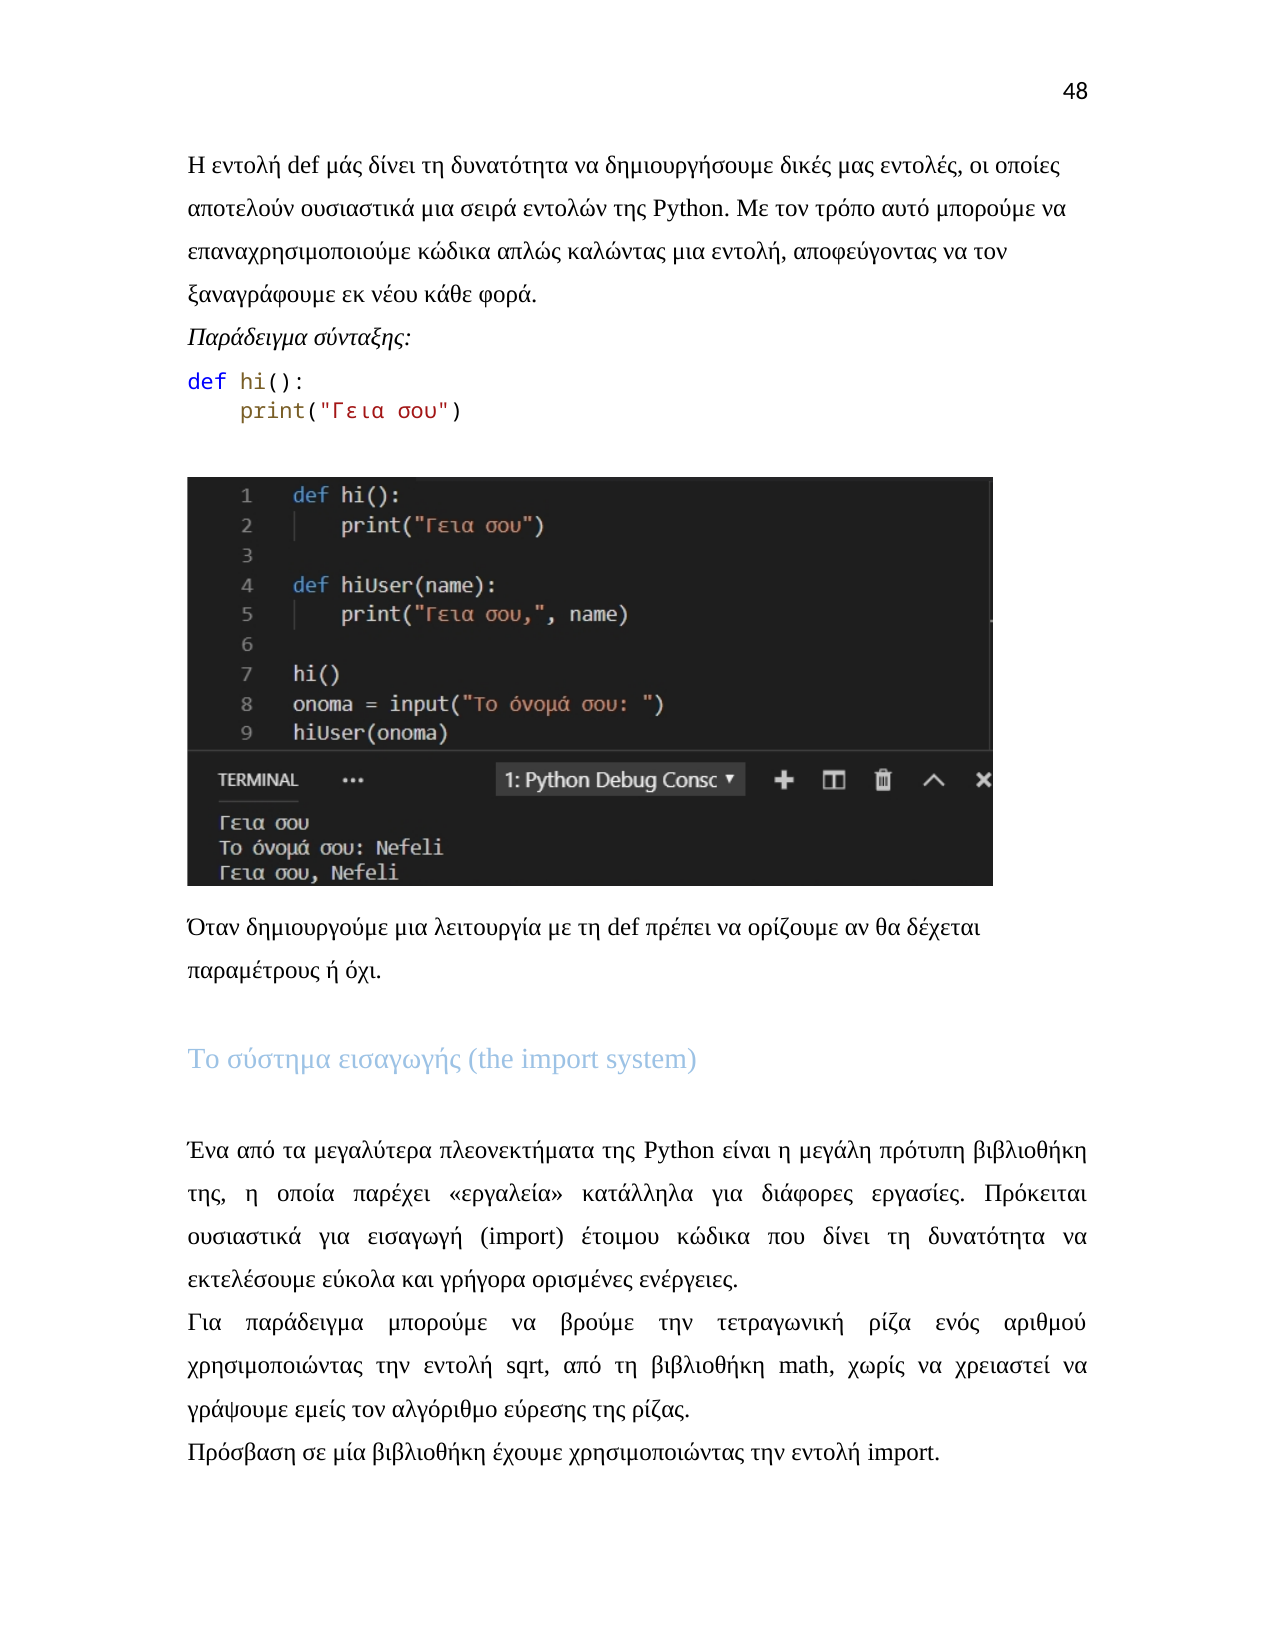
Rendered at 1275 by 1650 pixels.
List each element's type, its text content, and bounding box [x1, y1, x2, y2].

text Η εντολή def μάς δίνει τη δυνατότητα να δημιουργήσουμε δικές μας εντολές, οι οποίες αποτελούν ουσιαστικά μια σειρά εντολών της Python. Με τον τρόπο αυτό μπορούμε να επαναχρησιμοποιούμε κώδικα απλώς καλώντας μια εντολή, αποφεύγοντας να τον ξαναγράφουμε εκ νέου κάθε φορά. [187, 150, 1088, 308]
text print("Γεια σου") [187, 395, 1088, 425]
text Παράδειγμα σύνταξης: [187, 322, 1088, 351]
text Πρόσβαση σε μία βιβλιοθήκη έχουμε χρησιμοποιώντας την εντολή import. [187, 1437, 1088, 1466]
text Το σύστημα εισαγωγής (the import system) [187, 1042, 1088, 1075]
text Ένα από τα μεγαλύτερα πλεονεκτήματα της Python είναι η μεγάλη πρότυπη βιβλιοθήκη της, η οποία παρέχει «εργαλεία» κατάλληλα για διάφορες εργασίες. Πρόκειται ουσιαστικά για εισαγωγή (import) έτοιμου κώδικα που δίνει τη δυνατότητα να εκτελέσουμε εύκολα και γρήγορα ορισμένες ενέργειες. [187, 1135, 1088, 1293]
text Όταν δημιουργούμε μια λειτουργία με τη def πρέπει να ορίζουμε αν θα δέχεται παραμέτρους ή όχι. [187, 912, 1088, 984]
picture [187, 477, 993, 886]
text def hi(): [187, 366, 1088, 395]
text Για παράδειγμα μπορούμε να βρούμε την τετραγωνική ρίζα ενός αριθμού χρησιμοποιώντας την εντολή sqrt, από τη βιβλιοθήκη math, χωρίς να χρειαστεί να γράψουμε εμείς τον αλγόριθμο εύρεσης της ρίζας. [187, 1307, 1088, 1422]
